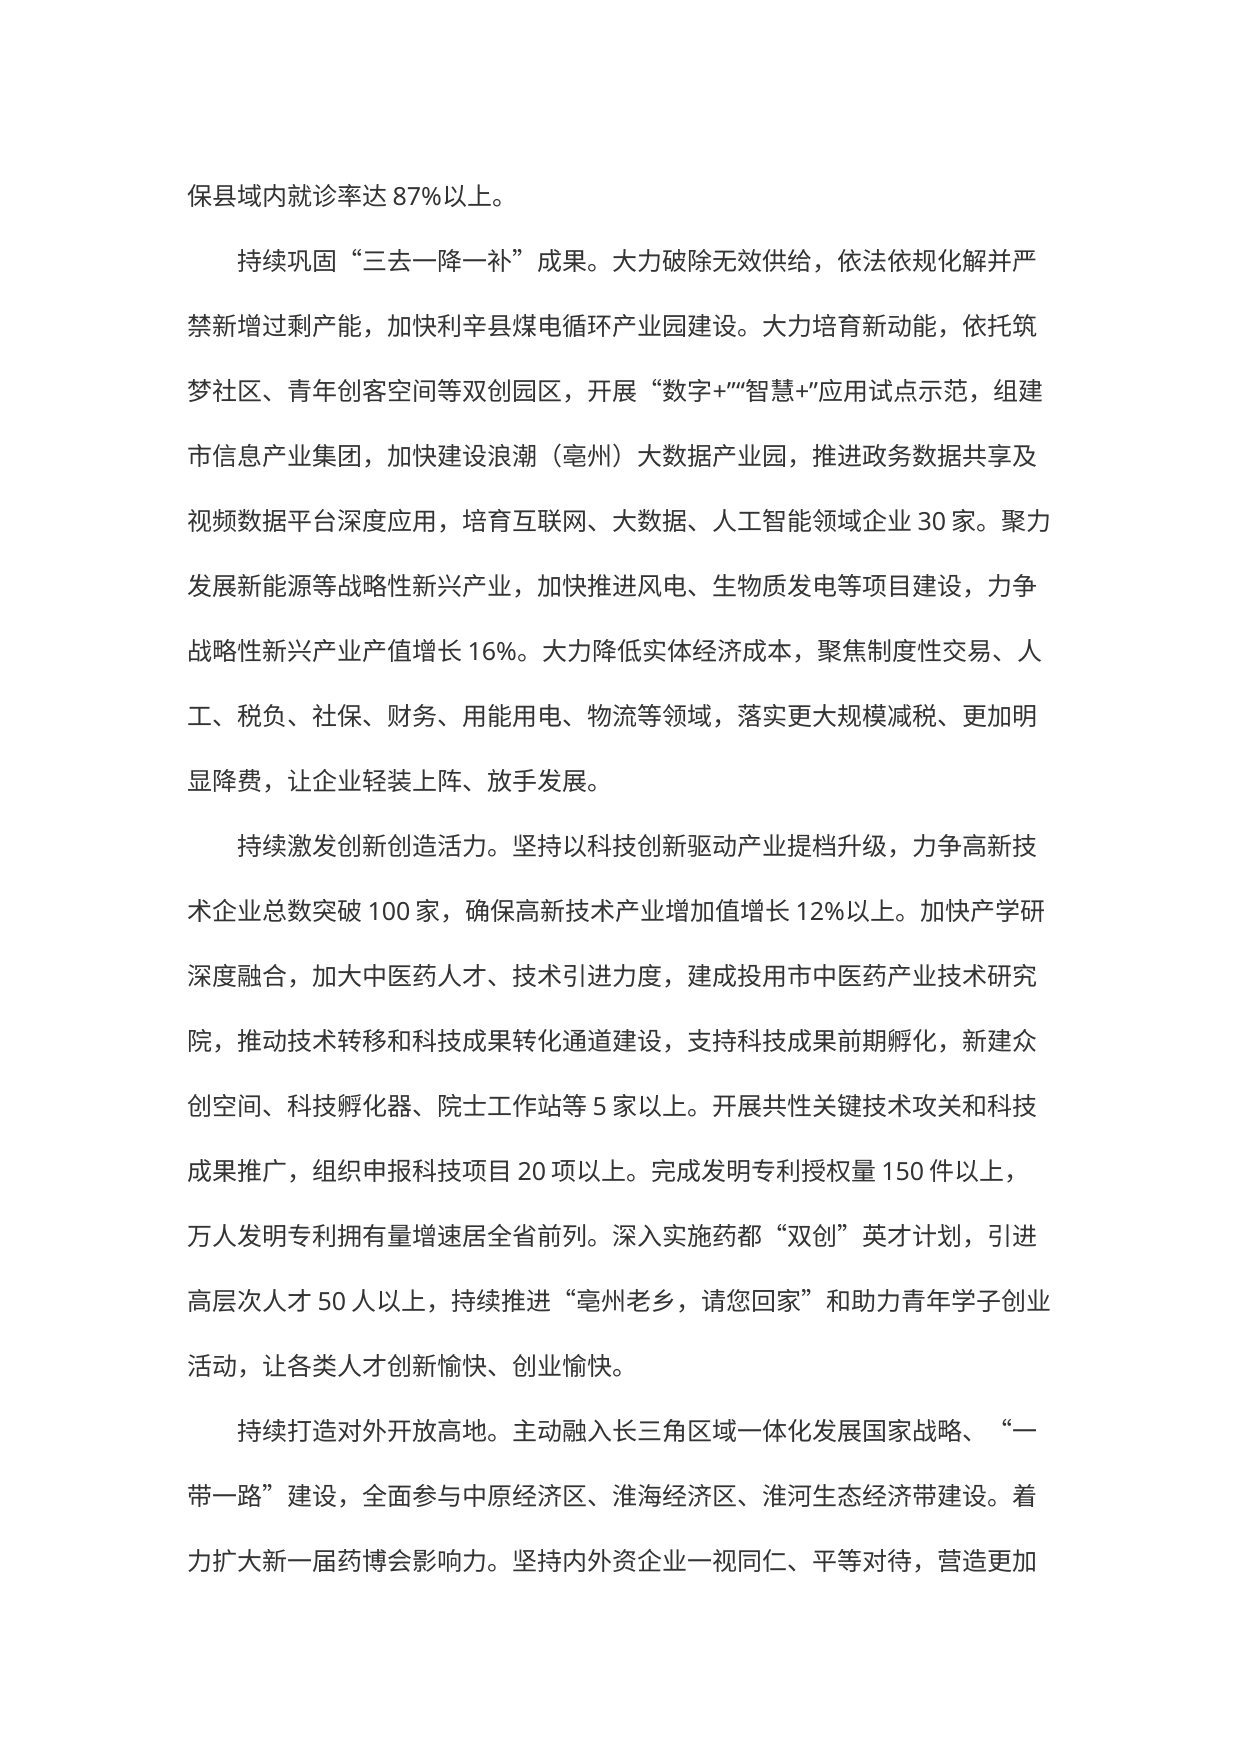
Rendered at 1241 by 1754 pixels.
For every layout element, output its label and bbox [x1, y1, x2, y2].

text [187, 162, 1053, 1592]
